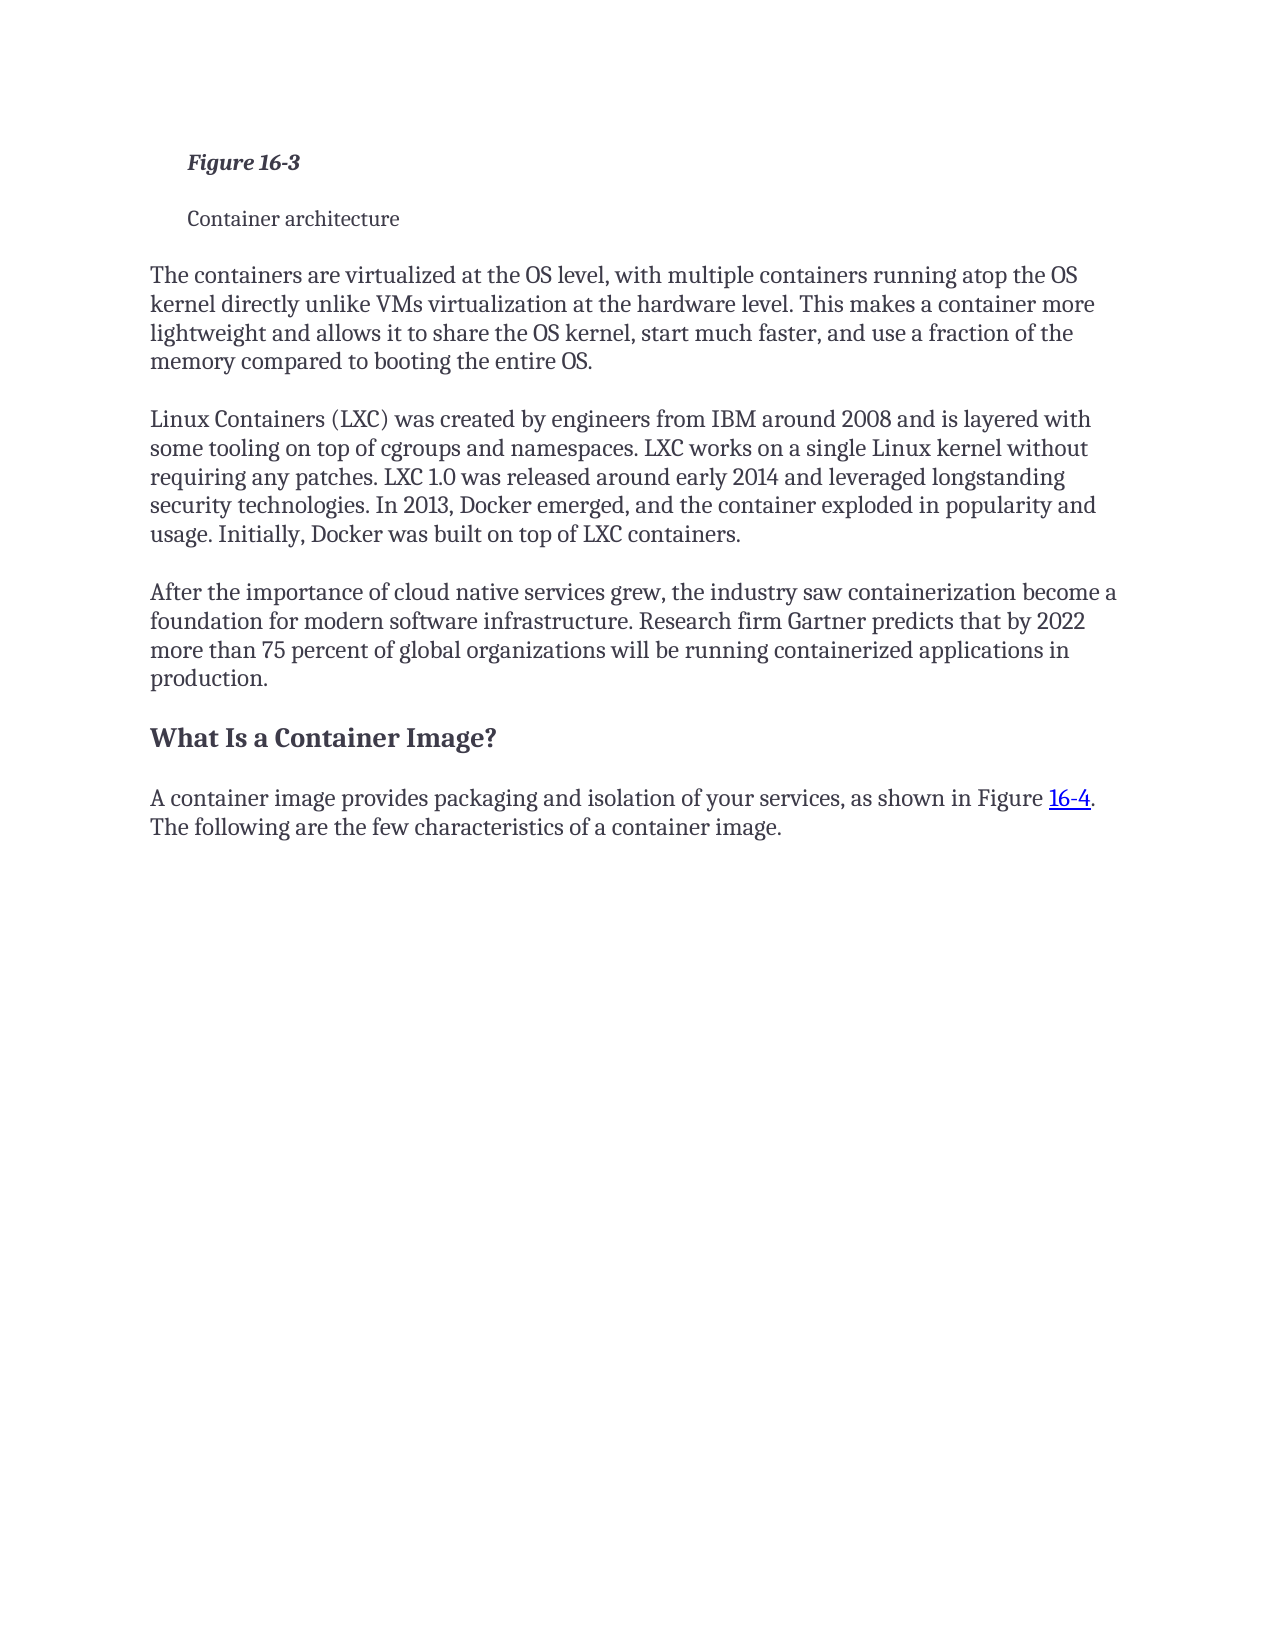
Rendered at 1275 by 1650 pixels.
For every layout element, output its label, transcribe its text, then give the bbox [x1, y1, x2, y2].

text Linux Containers (LXC) was created by engineers from IBM around 2008 and is layered with some tooling on top of cgroups and namespaces. LXC works on a single Linux kernel without requiring any patches. LXC 1.0 was released around early 2014 and leveraged longstanding security technologies. In 2013, Docker emerged, and the container exploded in popularity and usage. Initially, Docker was built on top of LXC containers. [150, 405, 1125, 549]
text A container image provides packaging and isolation of your services, as shown in Figure 16-4. The following are the few characteristics of a container image. [150, 784, 1125, 841]
text What Is a Container Image? [150, 722, 1125, 755]
text The containers are virtualized at the OS level, with multiple containers running atop the OS kernel directly unlike VMs virtualization at the hardware level. This makes a container more lightweight and allows it to share the OS kernel, start much faster, and use a fraction of the memory compared to booting the entire OS. [150, 261, 1125, 376]
text Container architecture [150, 206, 1125, 232]
text Figure 16-3 [150, 150, 1125, 176]
text After the importance of cloud native services grew, the industry saw containerization become a foundation for modern software infrastructure. Research firm Gartner predicts that by 2022 more than 75 percent of global organizations will be running containerized applications in production. [150, 578, 1125, 693]
